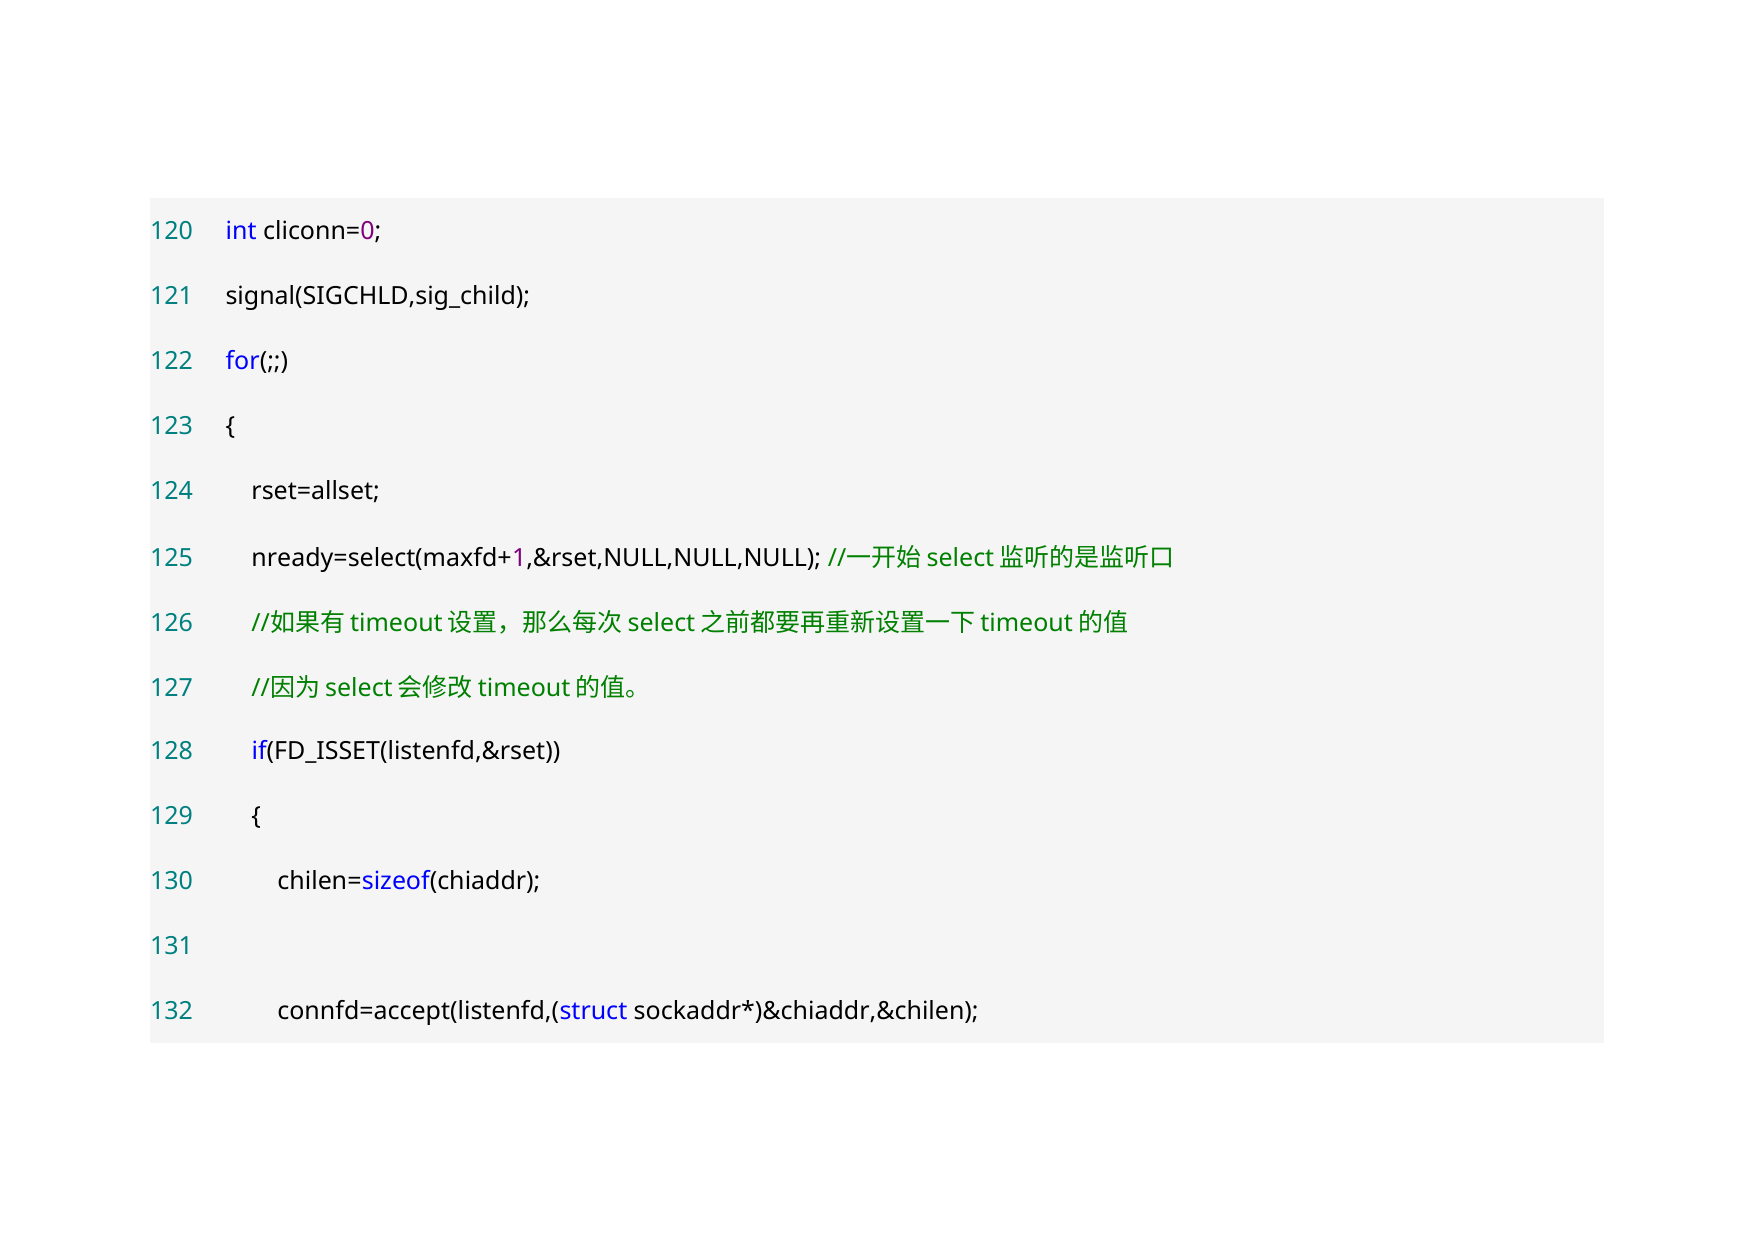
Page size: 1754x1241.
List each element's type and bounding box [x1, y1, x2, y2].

text [150, 198, 1604, 1043]
